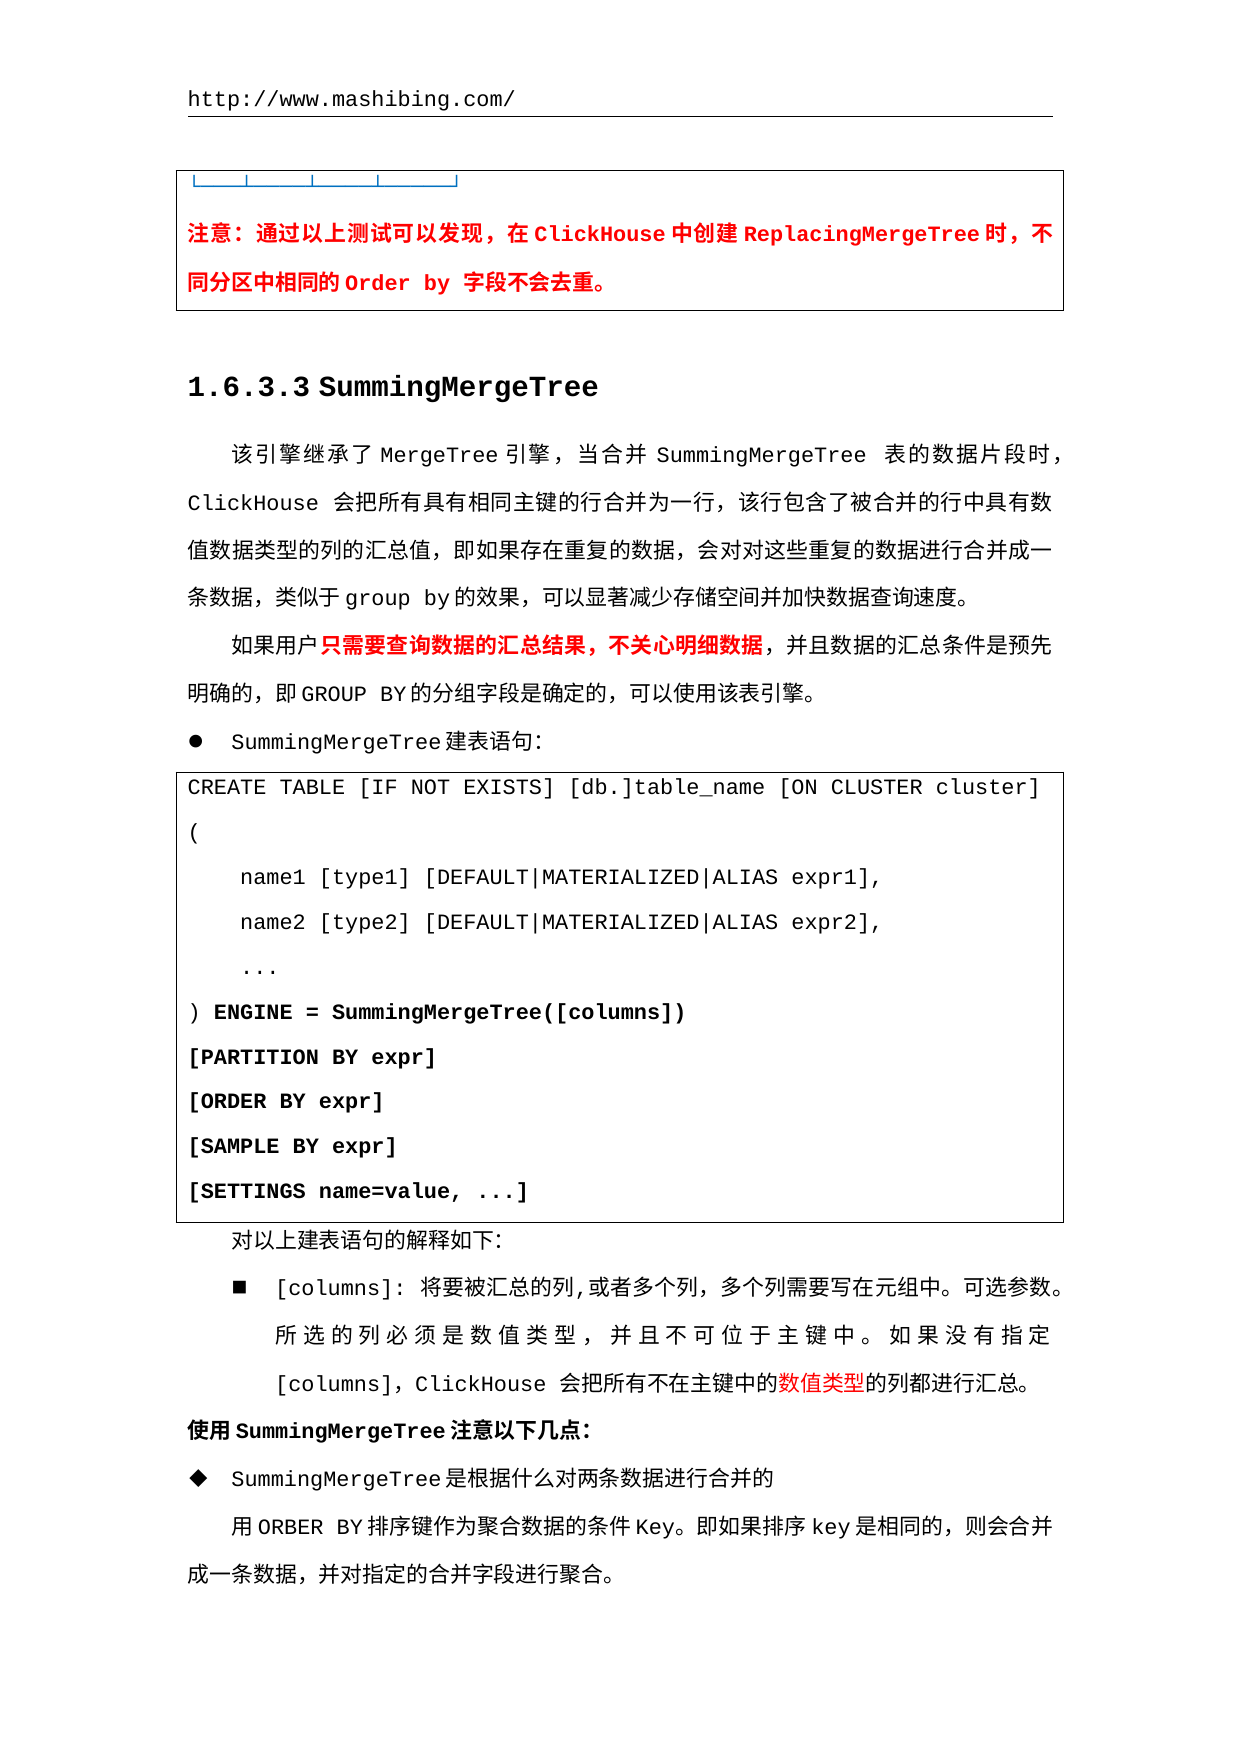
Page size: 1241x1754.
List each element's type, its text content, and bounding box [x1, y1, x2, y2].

text 使用SummingMergeTree注意以下几点： [187, 1413, 1053, 1445]
text 如果用户只需要查询数据的汇总结果，不关心明细数据，并且数据的汇总条件是预先明确的，即GROUP BY的分组字段是确定的，可以使用该表引擎。 [187, 628, 1053, 708]
subtitle SummingMergeTree [187, 356, 1053, 421]
table_header CREATE TABLE [IF NOT EXISTS] [db.]table_name [ON CLUSTER cluster] ( name1 [type1] [DEFAULT|MATERIALIZED|ALIAS expr1], name2 [type2] [DEFAULT|MATERIALIZED|ALIAS expr2], ... ) ENGINE = SummingMergeTree([columns]) [PARTITION BY expr] [ORDER BY expr] [SAMPLE BY expr] [SETTINGS name=value, ...] [177, 773, 1063, 1222]
list SummingMergeTree建表语句： [187, 724, 1053, 756]
text 该引擎继承了MergeTree引擎，当合并 SummingMergeTree 表的数据片段时，ClickHouse 会把所有具有相同主键的行合并为一行，该行包含了被合并的行中具有数值数据类型的列的汇总值，即如果存在重复的数据，会对对这些重复的数据进行合并成一条数据，类似于group by的效果，可以显著减少存储空间并加快数据查询速度。 [187, 437, 1053, 612]
list [columns]: 将要被汇总的列,或者多个列，多个列需要写在元组中。可选参数。所选的列必须是数值类型，并且不可位于主键中。如果没有指定 [columns]，ClickHouse 会把所有不在主键中的数值类型的列都进行汇总。 [231, 1270, 1053, 1397]
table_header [177, 171, 1063, 310]
list SummingMergeTree是根据什么对两条数据进行合并的 [187, 1461, 1053, 1493]
text 对以上建表语句的解释如下： [187, 1223, 1053, 1254]
text 用ORBER BY排序键作为聚合数据的条件Key。即如果排序key是相同的，则会合并成一条数据，并对指定的合并字段进行聚合。 [187, 1509, 1053, 1589]
